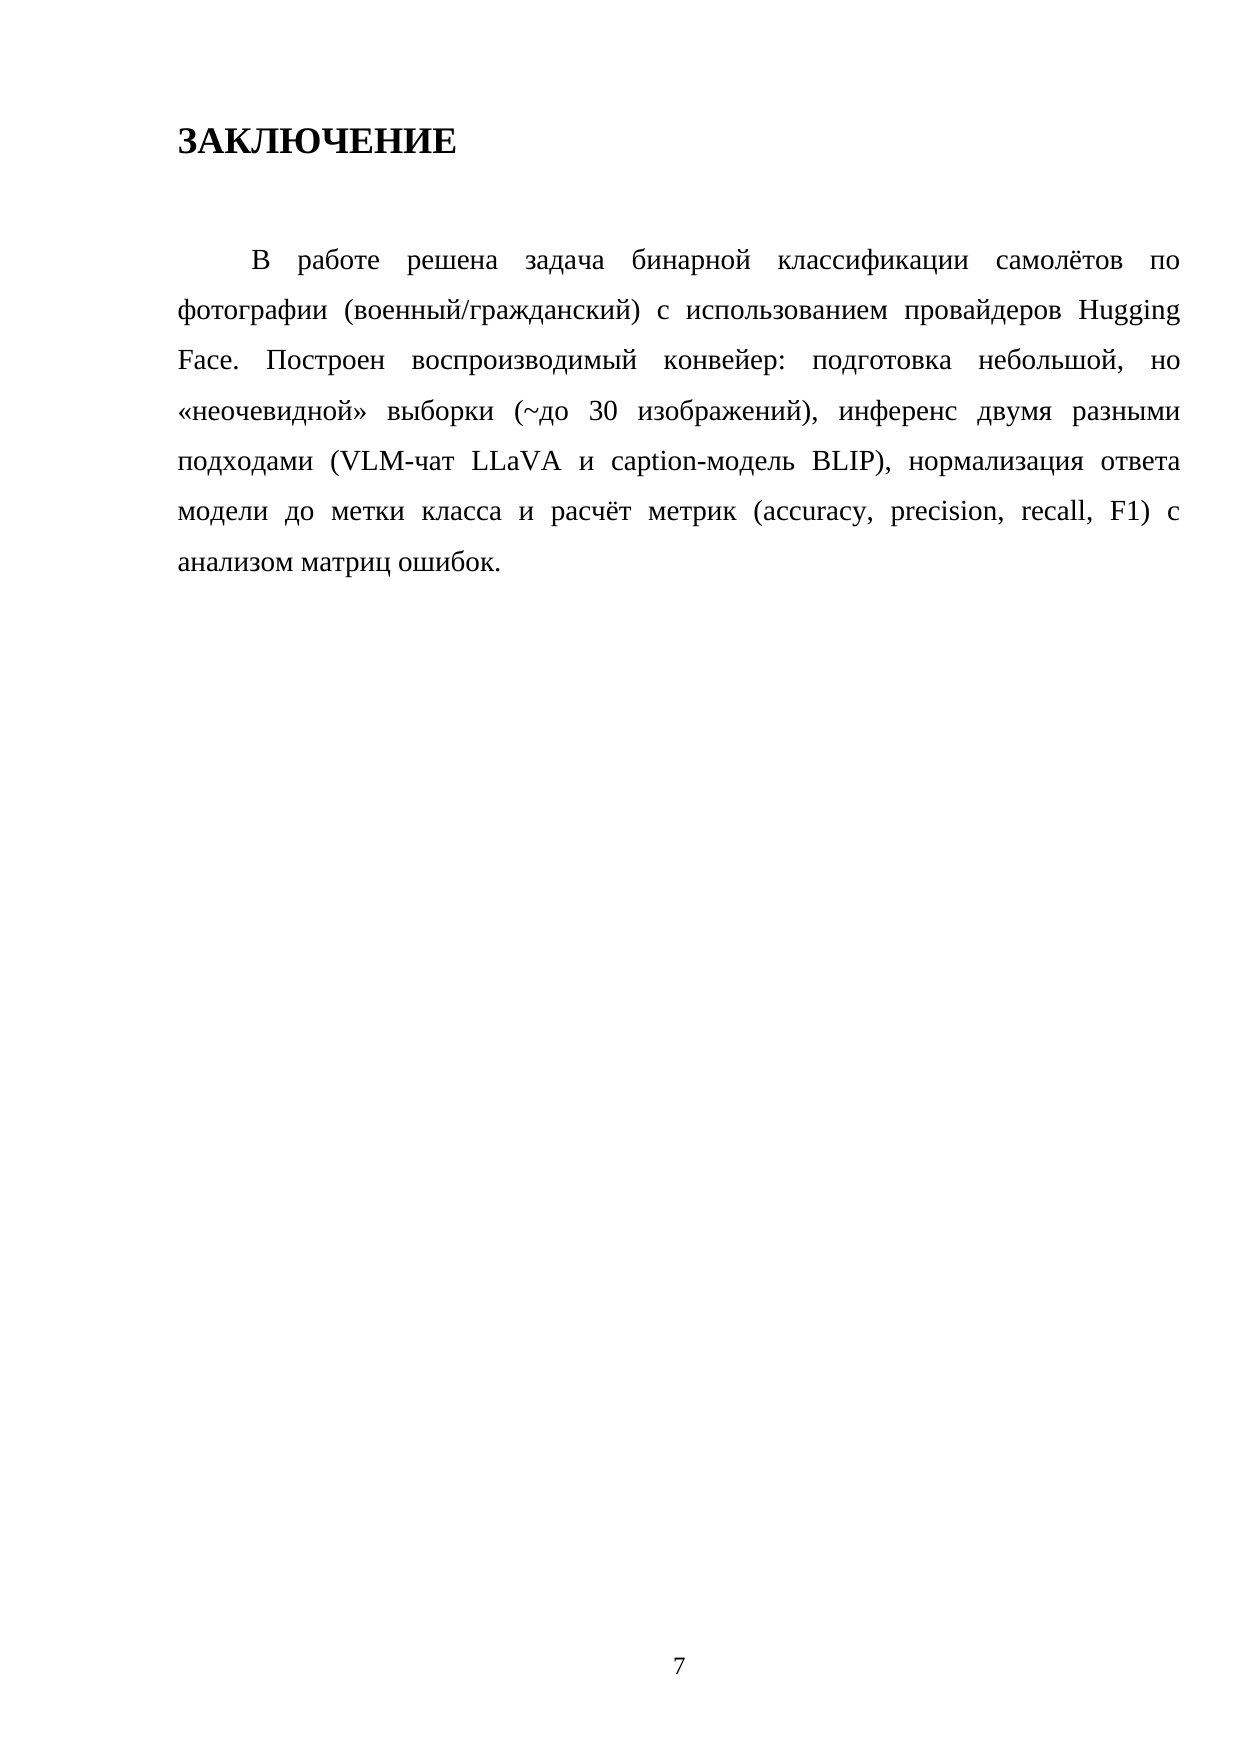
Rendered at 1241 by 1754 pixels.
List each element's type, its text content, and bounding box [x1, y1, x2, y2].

text В работе решена задача бинарной классификации самолётов по фотографии (военный/гражданский) с использованием провайдеров Hugging Face. Построен воспроизводимый конвейер: подготовка небольшой, но «неочевидной» выборки (~до 30 изображений), инференс двумя разными подходами (VLM-чат LLaVA и caption-модель BLIP), нормализация ответа модели до метки класса и расчёт метрик (accuracy, precision, recall, F1) с анализом матриц ошибок. [177, 242, 1181, 577]
list ЗАКЛЮЧЕНИЕ [177, 118, 1181, 161]
